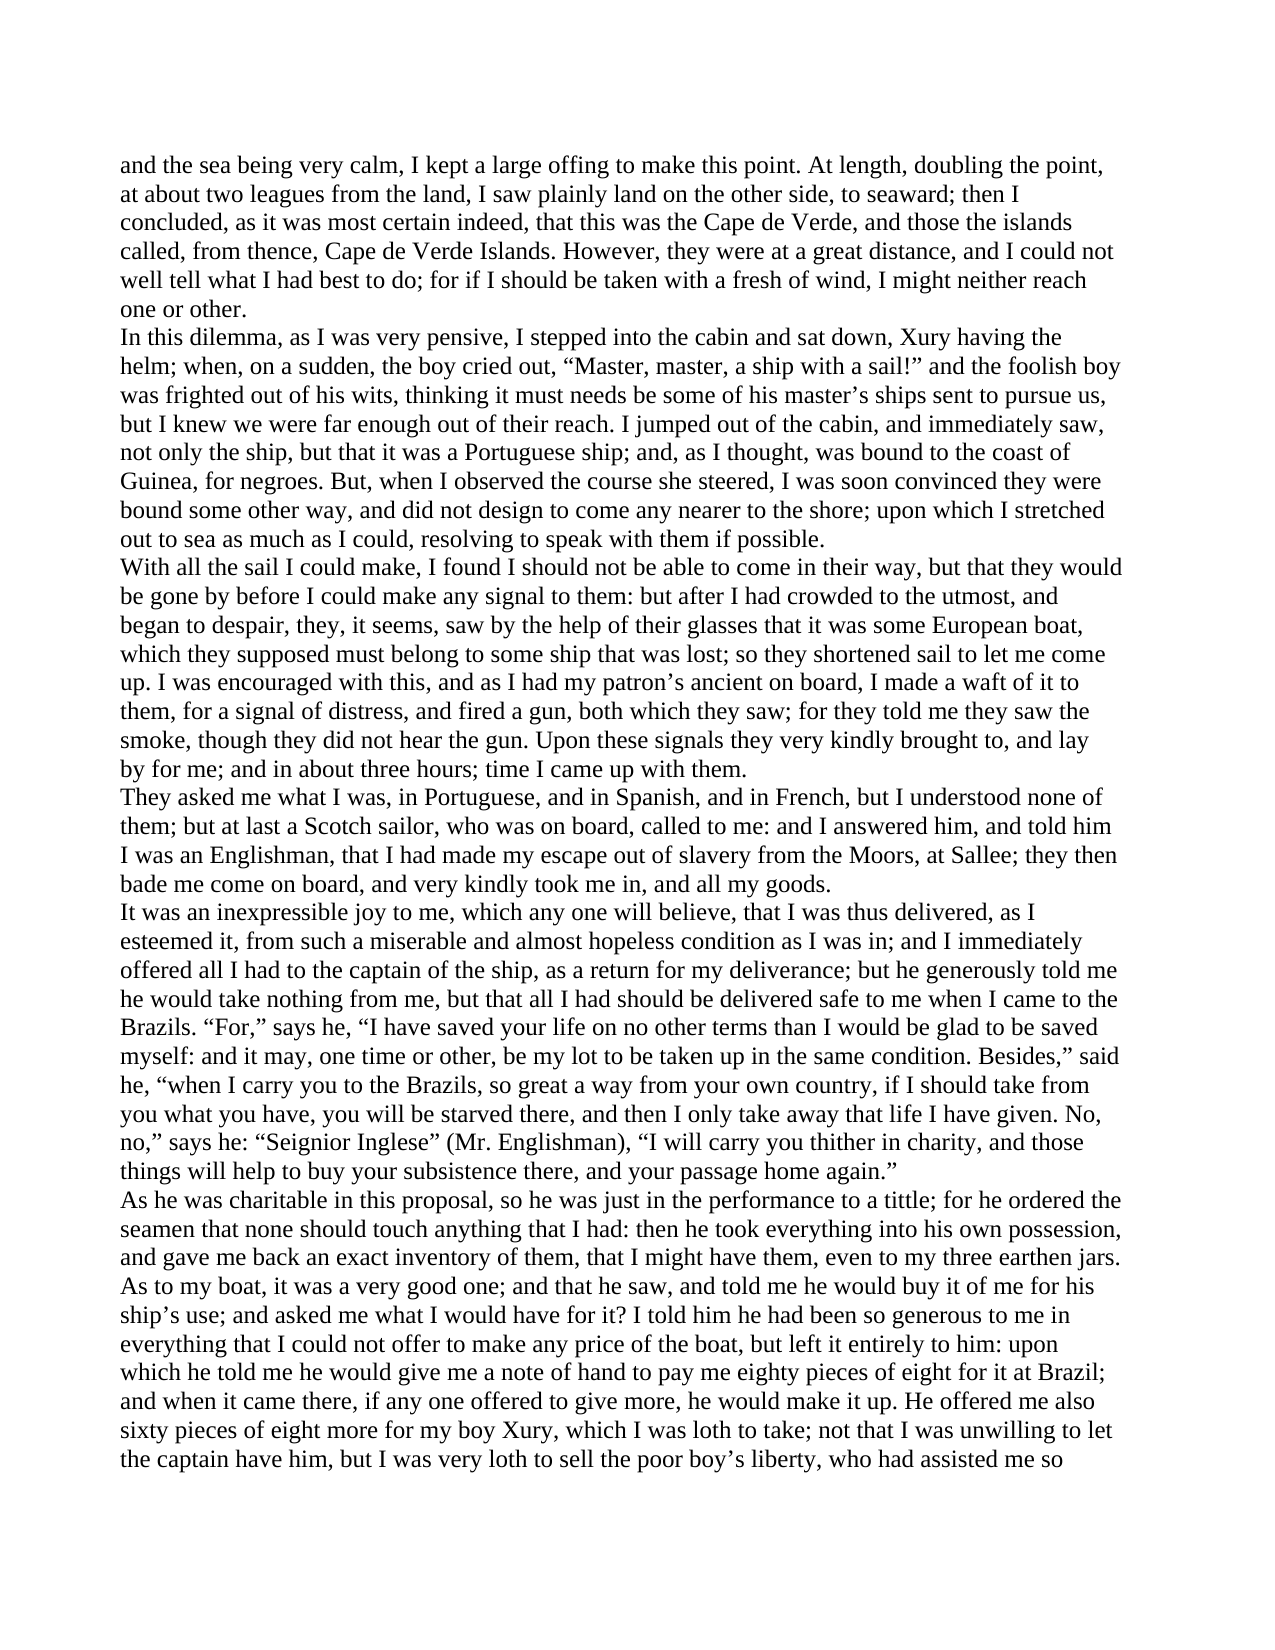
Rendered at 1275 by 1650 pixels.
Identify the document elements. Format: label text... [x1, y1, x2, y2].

text out to sea as much as I could, resolving to speak with them if possible. [120, 524, 1200, 552]
text but I knew we were far enough out of their reach. I jumped out of the cabin, and immediately saw, [120, 409, 1200, 437]
text and gave me back an exact inventory of them, that I might have them, even to my three earthen jars. [120, 1242, 1200, 1271]
text They asked me what I was, in Portuguese, and in Spanish, and in French, but I understood none of [120, 782, 1200, 811]
text ship’s use; and asked me what I would have for it? I told him he had been so generous to me in [120, 1300, 1200, 1329]
text Brazils. “For,” says he, “I have saved your life on no other terms than I would be glad to be saved [120, 1012, 1200, 1041]
text which they supposed must belong to some ship that was lost; so they shortened sail to let me come [120, 639, 1200, 667]
text smoke, though they did not hear the gun. Upon these signals they very kindly brought to, and lay [120, 725, 1200, 754]
text bound some other way, and did not design to come any nearer to the shore; upon which I stretched [120, 495, 1200, 524]
text he, “when I carry you to the Brazils, so great a way from your own country, if I should take from [120, 1070, 1200, 1099]
text It was an inexpressible joy to me, which any one will believe, that I was thus delivered, as I [120, 897, 1200, 926]
text called, from thence, Cape de Verde Islands. However, they were at a great distance, and I could not [120, 236, 1200, 265]
text concluded, as it was most certain indeed, that this was the Cape de Verde, and those the islands [120, 207, 1200, 236]
text I was an Englishman, that I had made my escape out of slavery from the Moors, at Sallee; they then [120, 840, 1200, 869]
text was frighted out of his wits, thinking it must needs be some of his master’s ships sent to pursue us, [120, 380, 1200, 409]
text everything that I could not offer to make any price of the boat, but left it entirely to him: upon [120, 1329, 1200, 1357]
text myself: and it may, one time or other, be my lot to be taken up in the same condition. Besides,” said [120, 1041, 1200, 1070]
text be gone by before I could make any signal to them: but after I had crowded to the utmost, and [120, 581, 1200, 610]
text helm; when, on a sudden, the boy cried out, “Master, master, a ship with a sail!” and the foolish boy [120, 351, 1200, 380]
text well tell what I had best to do; for if I should be taken with a fresh of wind, I might neither reach [120, 265, 1200, 294]
text Guinea, for negroes. But, when I observed the course she steered, I was soon convinced they were [120, 466, 1200, 495]
text As to my boat, it was a very good one; and that he saw, and told me he would buy it of me for his [120, 1271, 1200, 1300]
text you what you have, you will be starved there, and then I only take away that life I have given. No, [120, 1099, 1200, 1127]
text the captain have him, but I was very loth to sell the poor boy’s liberty, who had assisted me so [120, 1444, 1200, 1472]
text offered all I had to the captain of the ship, as a return for my deliverance; but he generously told me [120, 955, 1200, 984]
text not only the ship, but that it was a Portuguese ship; and, as I thought, was bound to the coast of [120, 437, 1200, 466]
text esteemed it, from such a miserable and almost hopeless condition as I was in; and I immediately [120, 926, 1200, 955]
text bade me come on board, and very kindly took me in, and all my goods. [120, 869, 1200, 897]
text them; but at last a Scotch sailor, who was on board, called to me: and I answered him, and told him [120, 811, 1200, 840]
text by for me; and in about three hours; time I came up with them. [120, 754, 1200, 782]
text sixty pieces of eight more for my boy Xury, which I was loth to take; not that I was unwilling to let [120, 1415, 1200, 1444]
text up. I was encouraged with this, and as I had my patron’s ancient on board, I made a waft of it to [120, 667, 1200, 696]
text and the sea being very calm, I kept a large offing to make this point. At length, doubling the point, [120, 150, 1200, 179]
text In this dilemma, as I was very pensive, I stepped into the cabin and sat down, Xury having the [120, 322, 1200, 351]
text he would take nothing from me, but that all I had should be delivered safe to me when I came to the [120, 984, 1200, 1012]
text them, for a signal of distress, and fired a gun, both which they saw; for they told me they saw the [120, 696, 1200, 725]
text and when it came there, if any one offered to give more, he would make it up. He offered me also [120, 1386, 1200, 1415]
text one or other. [120, 294, 1200, 322]
text seamen that none should touch anything that I had: then he took everything into his own possession, [120, 1214, 1200, 1242]
text began to despair, they, it seems, saw by the help of their glasses that it was some European boat, [120, 610, 1200, 639]
text With all the sail I could make, I found I should not be able to come in their way, but that they would [120, 552, 1200, 581]
text no,” says he: “Seignior Inglese” (Mr. Englishman), “I will carry you thither in charity, and those [120, 1127, 1200, 1156]
text at about two leagues from the land, I saw plainly land on the other side, to seaward; then I [120, 179, 1200, 207]
text things will help to buy your subsistence there, and your passage home again.” [120, 1156, 1200, 1185]
text which he told me he would give me a note of hand to pay me eighty pieces of eight for it at Brazil; [120, 1357, 1200, 1386]
text As he was charitable in this proposal, so he was just in the performance to a tittle; for he ordered the [120, 1185, 1200, 1214]
